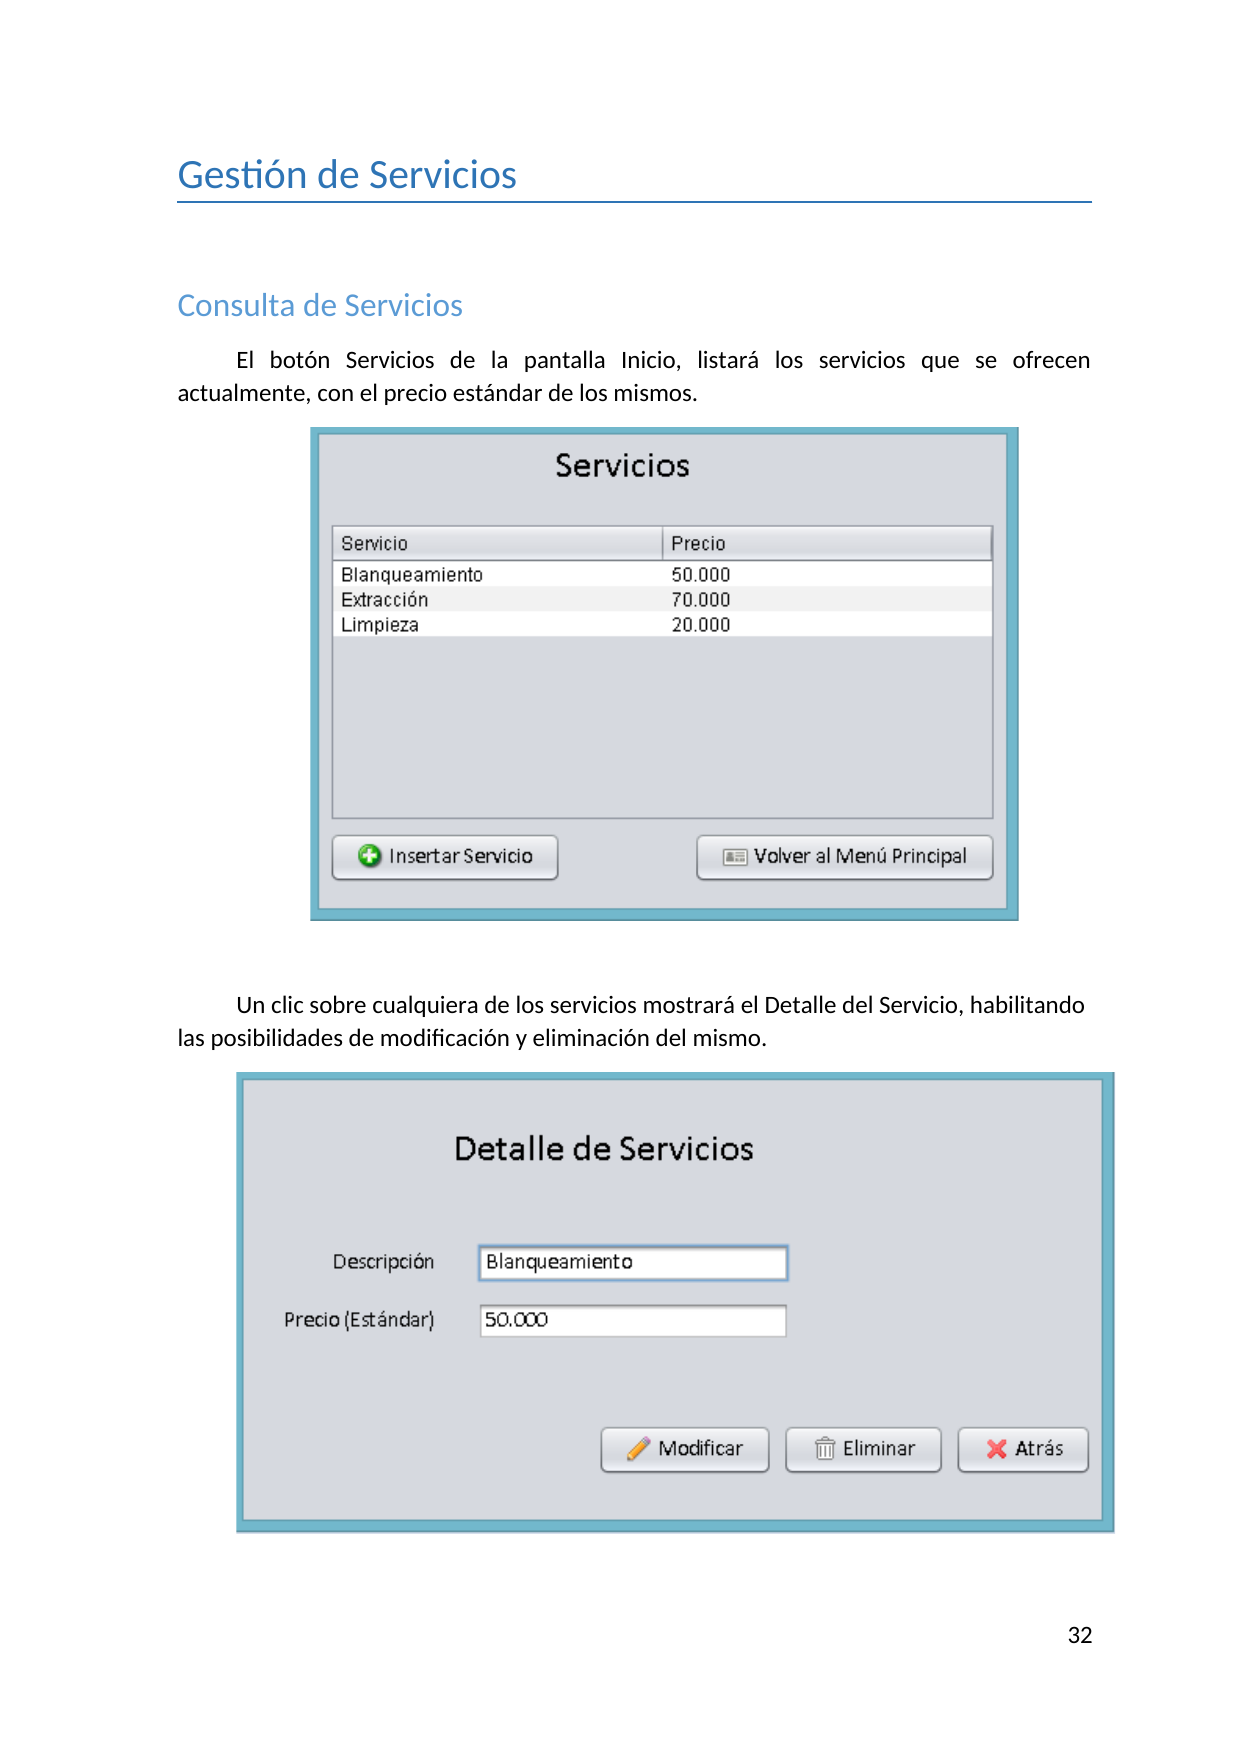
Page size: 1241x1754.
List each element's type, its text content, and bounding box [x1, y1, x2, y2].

picture [236, 1072, 1116, 1534]
text El botón Servicios de la pantalla Inicio, listará los servicios que se ofrecen actualmente, con el precio estándar de los mismos. [177, 345, 1092, 408]
text Un clic sobre cualquiera de los servicios mostrará el Detalle del Servicio, habilitando las posibilidades de modificación y eliminación del mismo. [177, 989, 1092, 1053]
subtitle Gestión de Servicios [177, 148, 1092, 201]
picture [310, 427, 1019, 921]
subtitle Consulta de Servicios [177, 284, 1092, 325]
